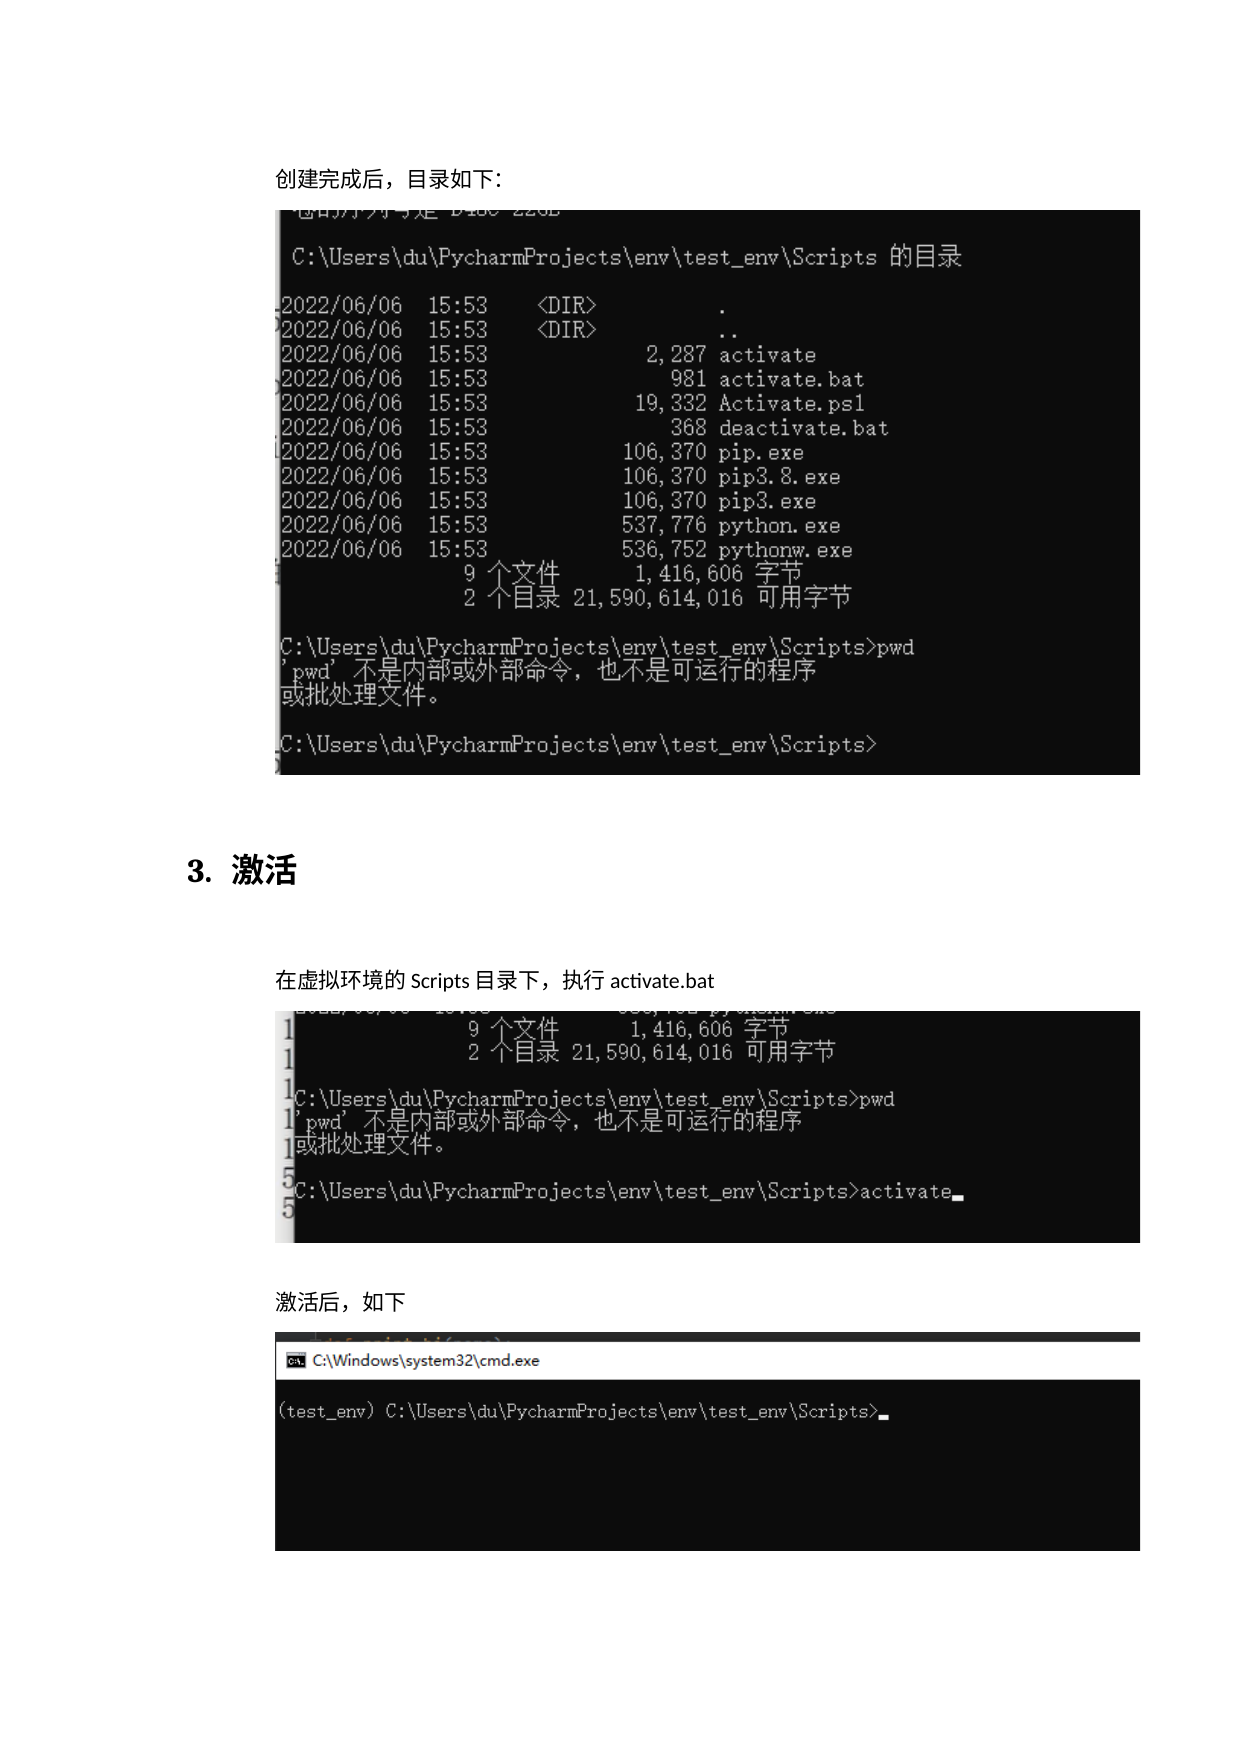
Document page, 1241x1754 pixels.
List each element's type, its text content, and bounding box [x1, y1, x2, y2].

picture [275, 210, 1141, 775]
subtitle 激活 [187, 836, 1053, 901]
list 激活后，如下 [231, 1284, 1053, 1317]
picture [275, 1332, 1141, 1551]
list 在虚拟环境的Scripts目录下，执行activate.bat [231, 963, 1053, 995]
picture [275, 1011, 1141, 1243]
list 创建完成后，目录如下： [231, 162, 1053, 194]
